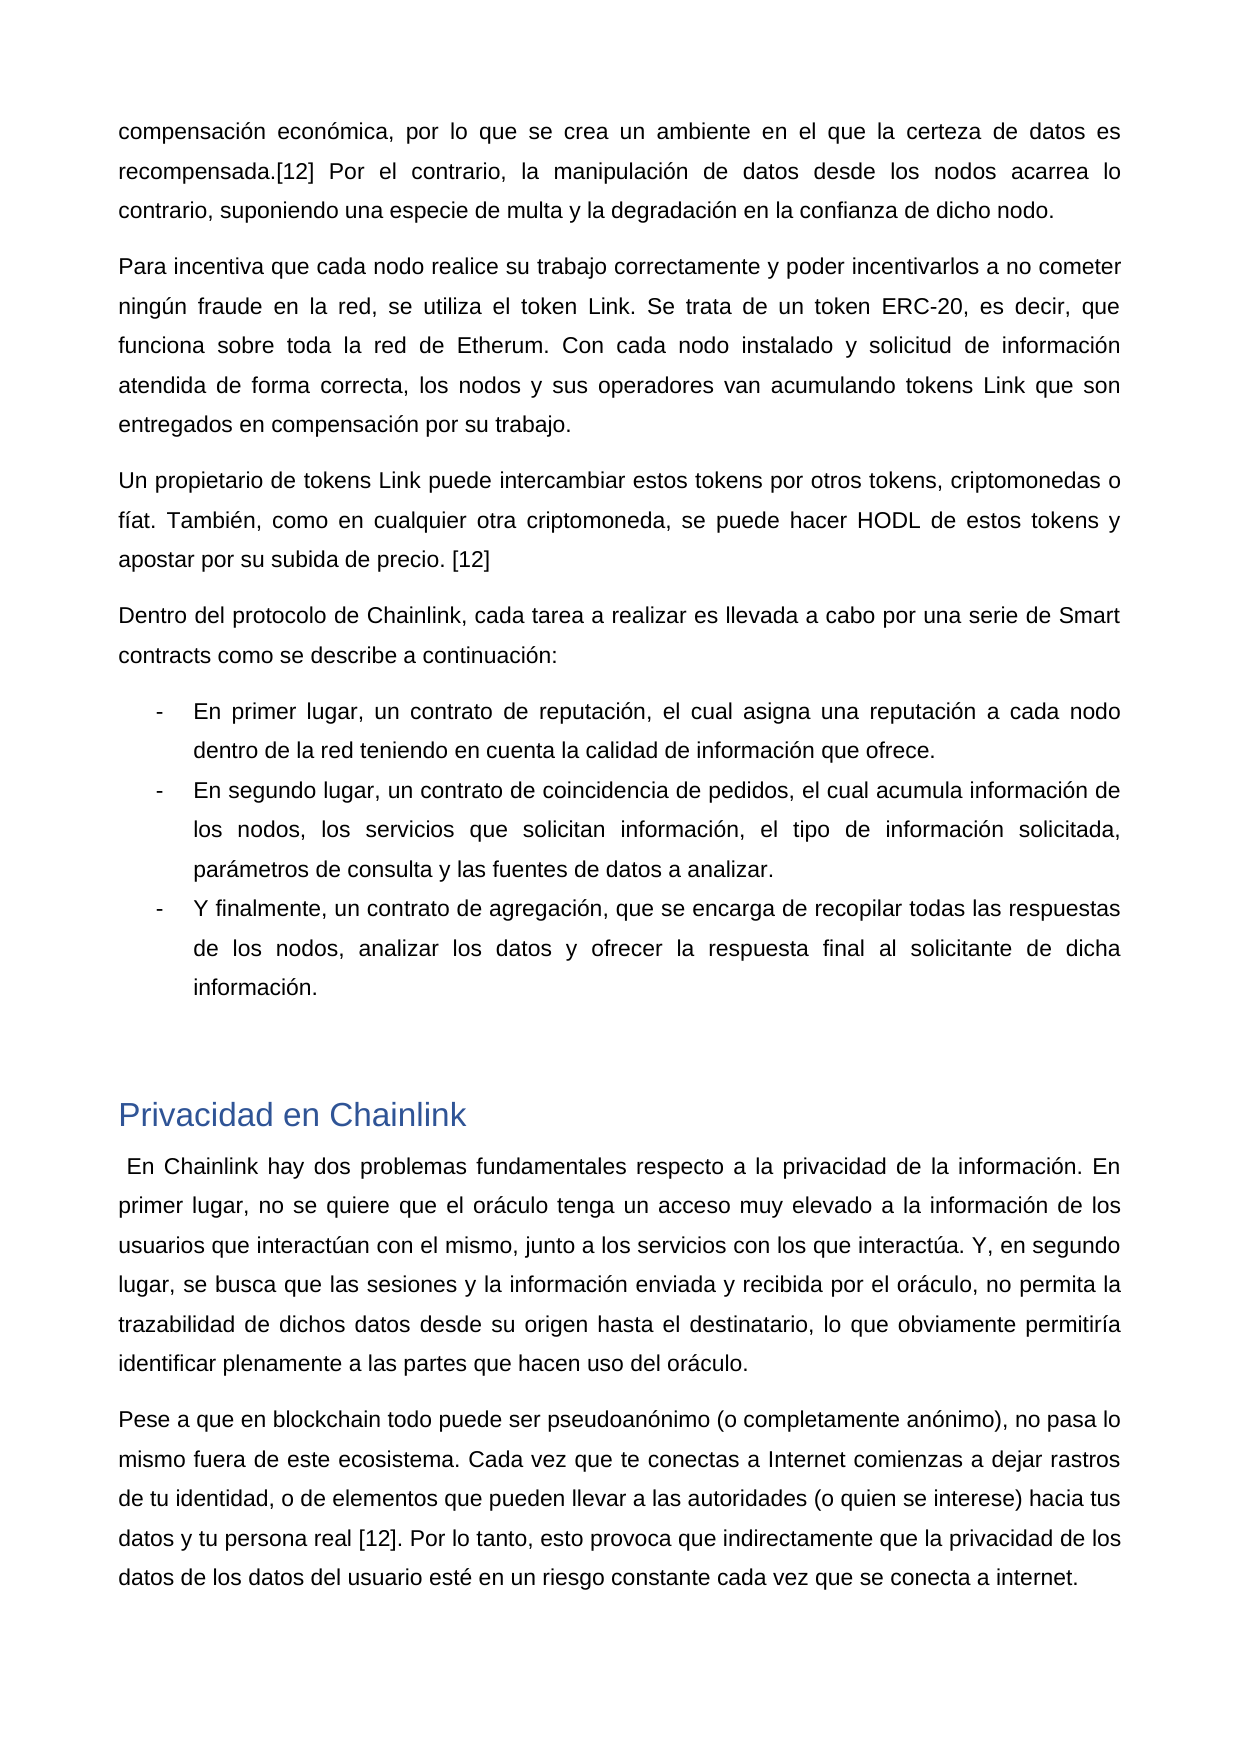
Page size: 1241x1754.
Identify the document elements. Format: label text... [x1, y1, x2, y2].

subtitle Privacidad en Chainlink [118, 1095, 1122, 1133]
text Dentro del protocolo de Chainlink, cada tarea a realizar es llevada a cabo por una serie de Smart contracts como se describe a continuación: [118, 602, 1122, 668]
list En segundo lugar, un contrato de coincidencia de pedidos, el cual acumula información de los nodos, los servicios que solicitan información, el tipo de información solicitada, parámetros de consulta y las fuentes de datos a analizar. [156, 777, 1122, 882]
text Pese a que en blockchain todo puede ser pseudoanónimo (o completamente anónimo), no pasa lo mismo fuera de este ecosistema. Cada vez que te conectas a Internet comienzas a dejar rastros de tu identidad, o de elementos que pueden llevar a las autoridades (o quien se interese) hacia tus datos y tu persona real [12]. Por lo tanto, esto provoca que indirectamente que la privacidad de los datos de los datos del usuario esté en un riesgo constante cada vez que se conecta a internet. [118, 1406, 1122, 1590]
list Y finalmente, un contrato de agregación, que se encarga de recopilar todas las respuestas de los nodos, analizar los datos y ofrecer la respuesta final al solicitante de dicha información. [156, 895, 1122, 1001]
text Un propietario de tokens Link puede intercambiar estos tokens por otros tokens, criptomonedas o fíat. También, como en cualquier otra criptomoneda, se puede hacer HODL de estos tokens y apostar por su subida de precio. [12] [118, 467, 1122, 573]
text Para incentiva que cada nodo realice su trabajo correctamente y poder incentivarlos a no cometer ningún fraude en la red, se utiliza el token Link. Se trata de un token ERC-20, es decir, que funciona sobre toda la red de Etherum. Con cada nodo instalado y solicitud de información atendida de forma correcta, los nodos y sus operadores van acumulando tokens Link que son entregados en compensación por su trabajo. [118, 253, 1122, 437]
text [118, 118, 1122, 223]
text En Chainlink hay dos problemas fundamentales respecto a la privacidad de la información. En primer lugar, no se quiere que el oráculo tenga un acceso muy elevado a la información de los usuarios que interactúan con el mismo, junto a los servicios con los que interactúa. Y, en segundo lugar, se busca que las sesiones y la información enviada y recibida por el oráculo, no permita la trazabilidad de dichos datos desde su origen hasta el destinatario, lo que obviamente permitiría identificar plenamente a las partes que hacen uso del oráculo. [118, 1153, 1122, 1376]
list En primer lugar, un contrato de reputación, el cual asigna una reputación a cada nodo dentro de la red teniendo en cuenta la calidad de información que ofrece. [156, 698, 1122, 764]
